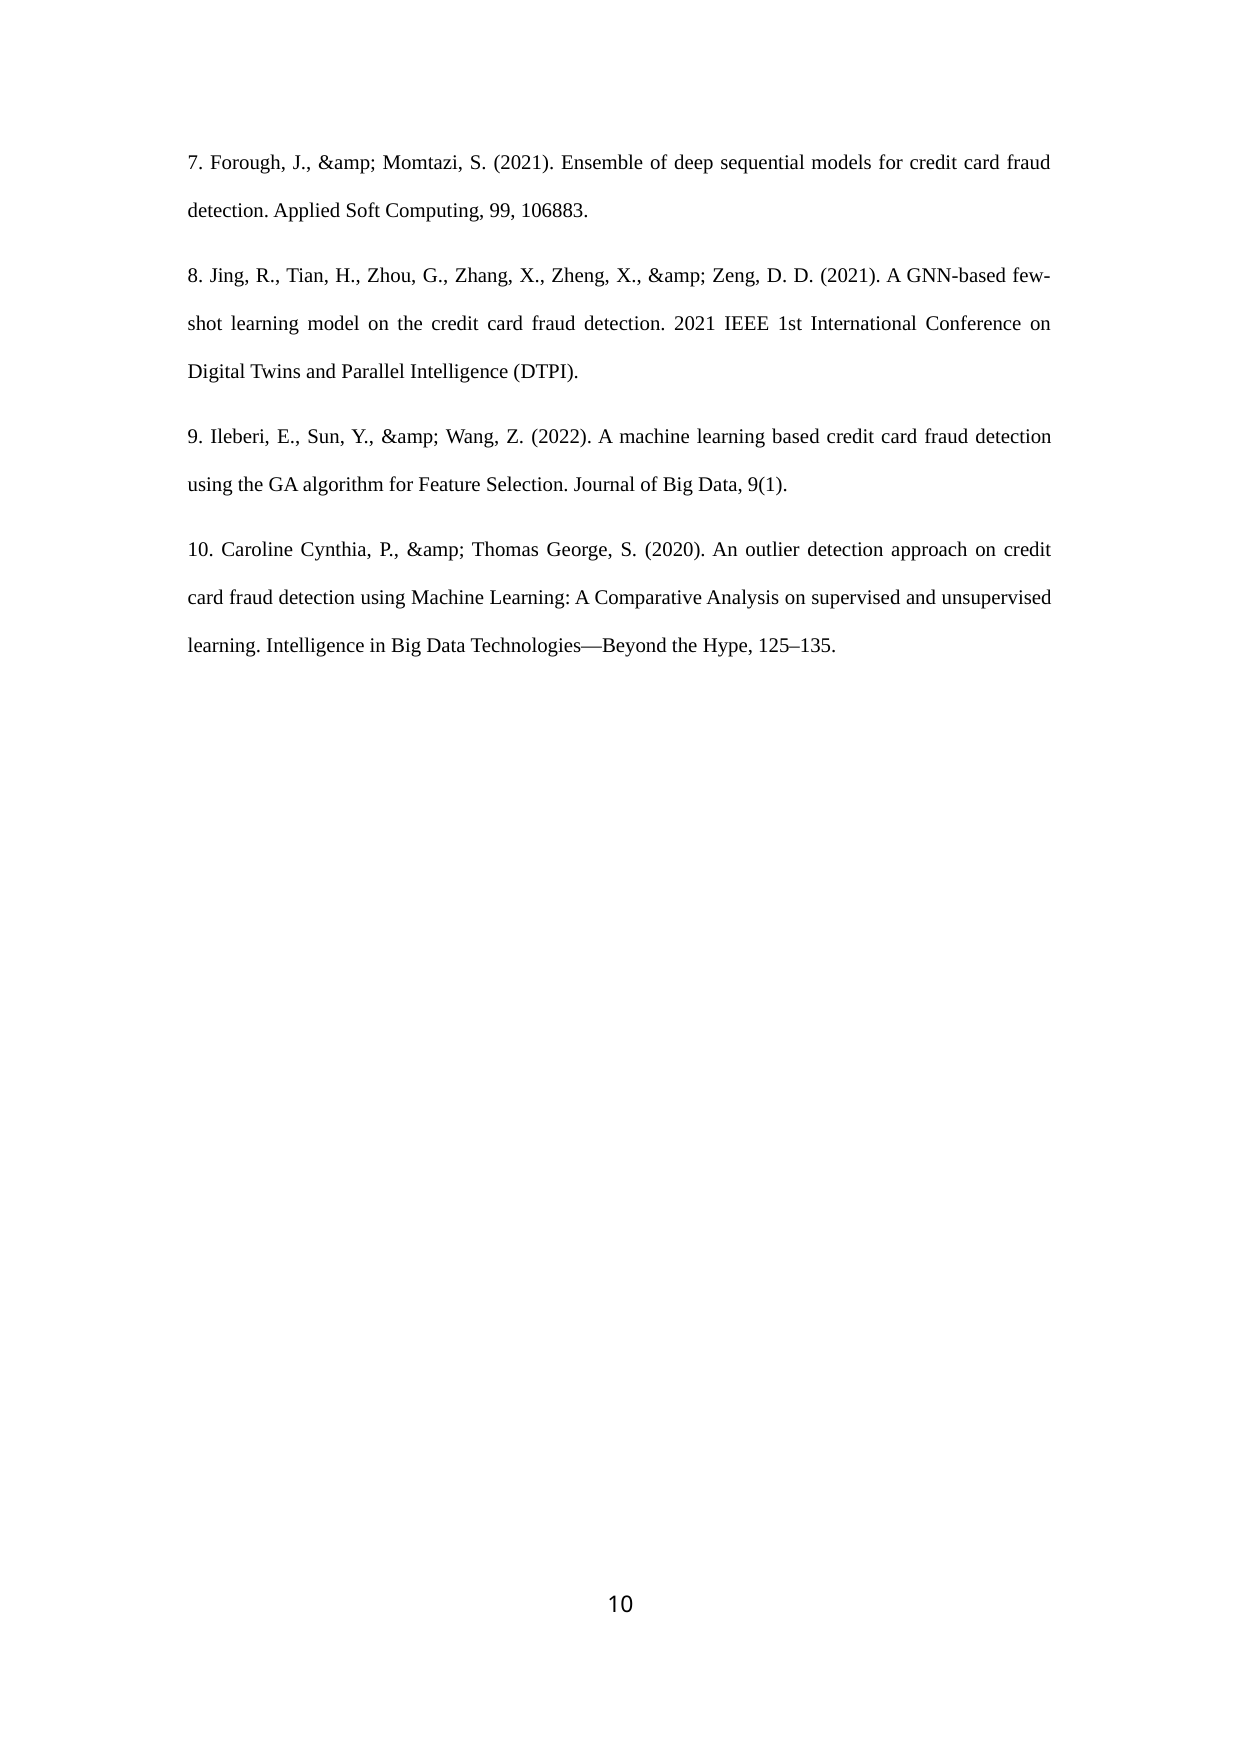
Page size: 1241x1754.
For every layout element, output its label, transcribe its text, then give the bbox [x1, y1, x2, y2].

text 10. Caroline Cynthia, P., &amp; Thomas George, S. (2020). An outlier detection approach on credit card fraud detection using Machine Learning: A Comparative Analysis on supervised and unsupervised learning. Intelligence in Big Data Technologies—Beyond the Hype, 125–135. [187, 537, 1053, 657]
text 8. Jing, R., Tian, H., Zhou, G., Zhang, X., Zheng, X., &amp; Zeng, D. D. (2021). A GNN-based few-shot learning model on the credit card fraud detection. 2021 IEEE 1st International Conference on Digital Twins and Parallel Intelligence (DTPI). [187, 263, 1053, 383]
text 7. Forough, J., &amp; Momtazi, S. (2021). Ensemble of deep sequential models for credit card fraud detection. Applied Soft Computing, 99, 106883. [187, 150, 1053, 222]
text 9. Ileberi, E., Sun, Y., &amp; Wang, Z. (2022). A machine learning based credit card fraud detection using the GA algorithm for Feature Selection. Journal of Big Data, 9(1). [187, 424, 1053, 496]
